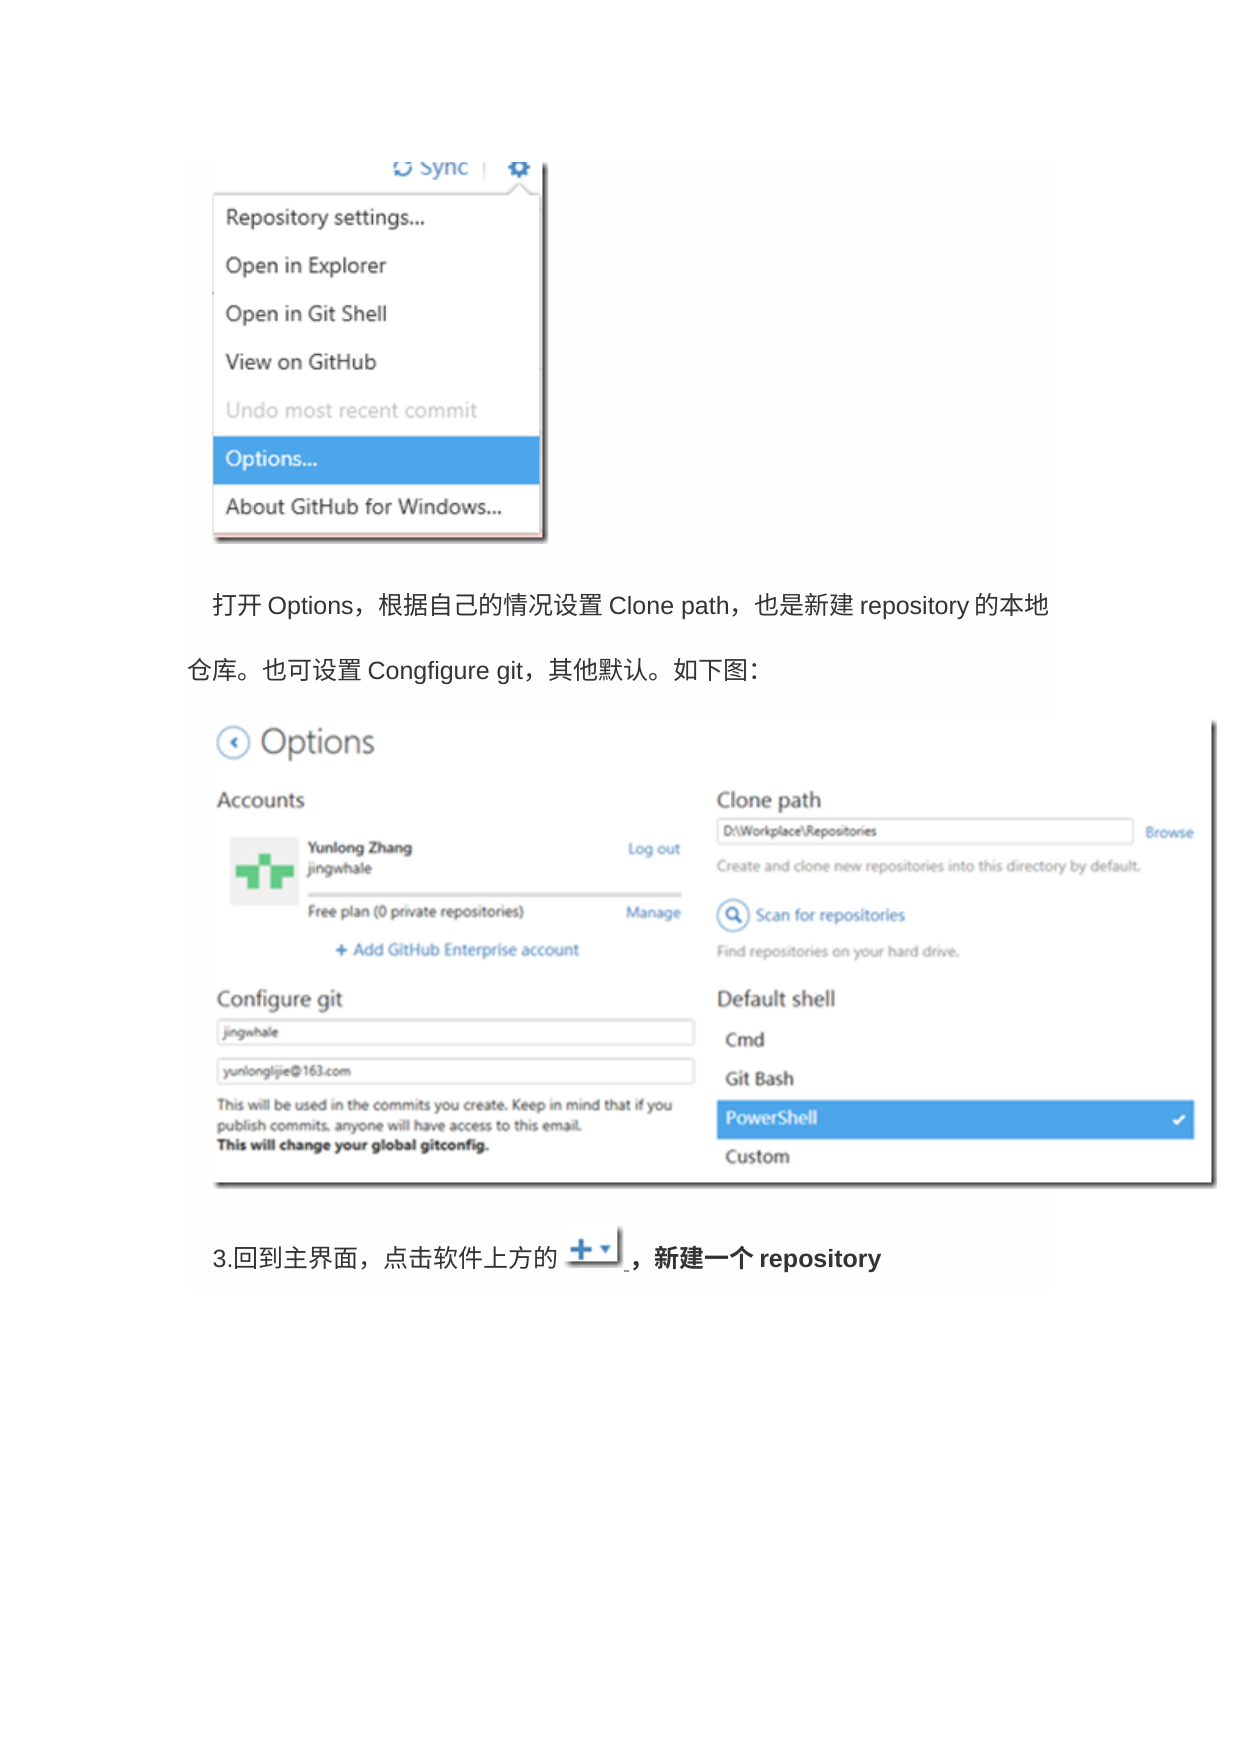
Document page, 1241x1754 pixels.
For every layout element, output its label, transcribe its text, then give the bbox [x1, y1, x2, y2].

picture [212, 162, 549, 544]
text 打开Options，根据自己的情况设置Clone path，也是新建repository的本地仓库。也可设置Congfigure git，其他默认。如下图： [187, 571, 1053, 701]
text 3.回到主界面，点击软件上方的 ，新建一个repository [187, 1226, 1053, 1291]
picture [212, 719, 1218, 1189]
picture [563, 1225, 624, 1268]
